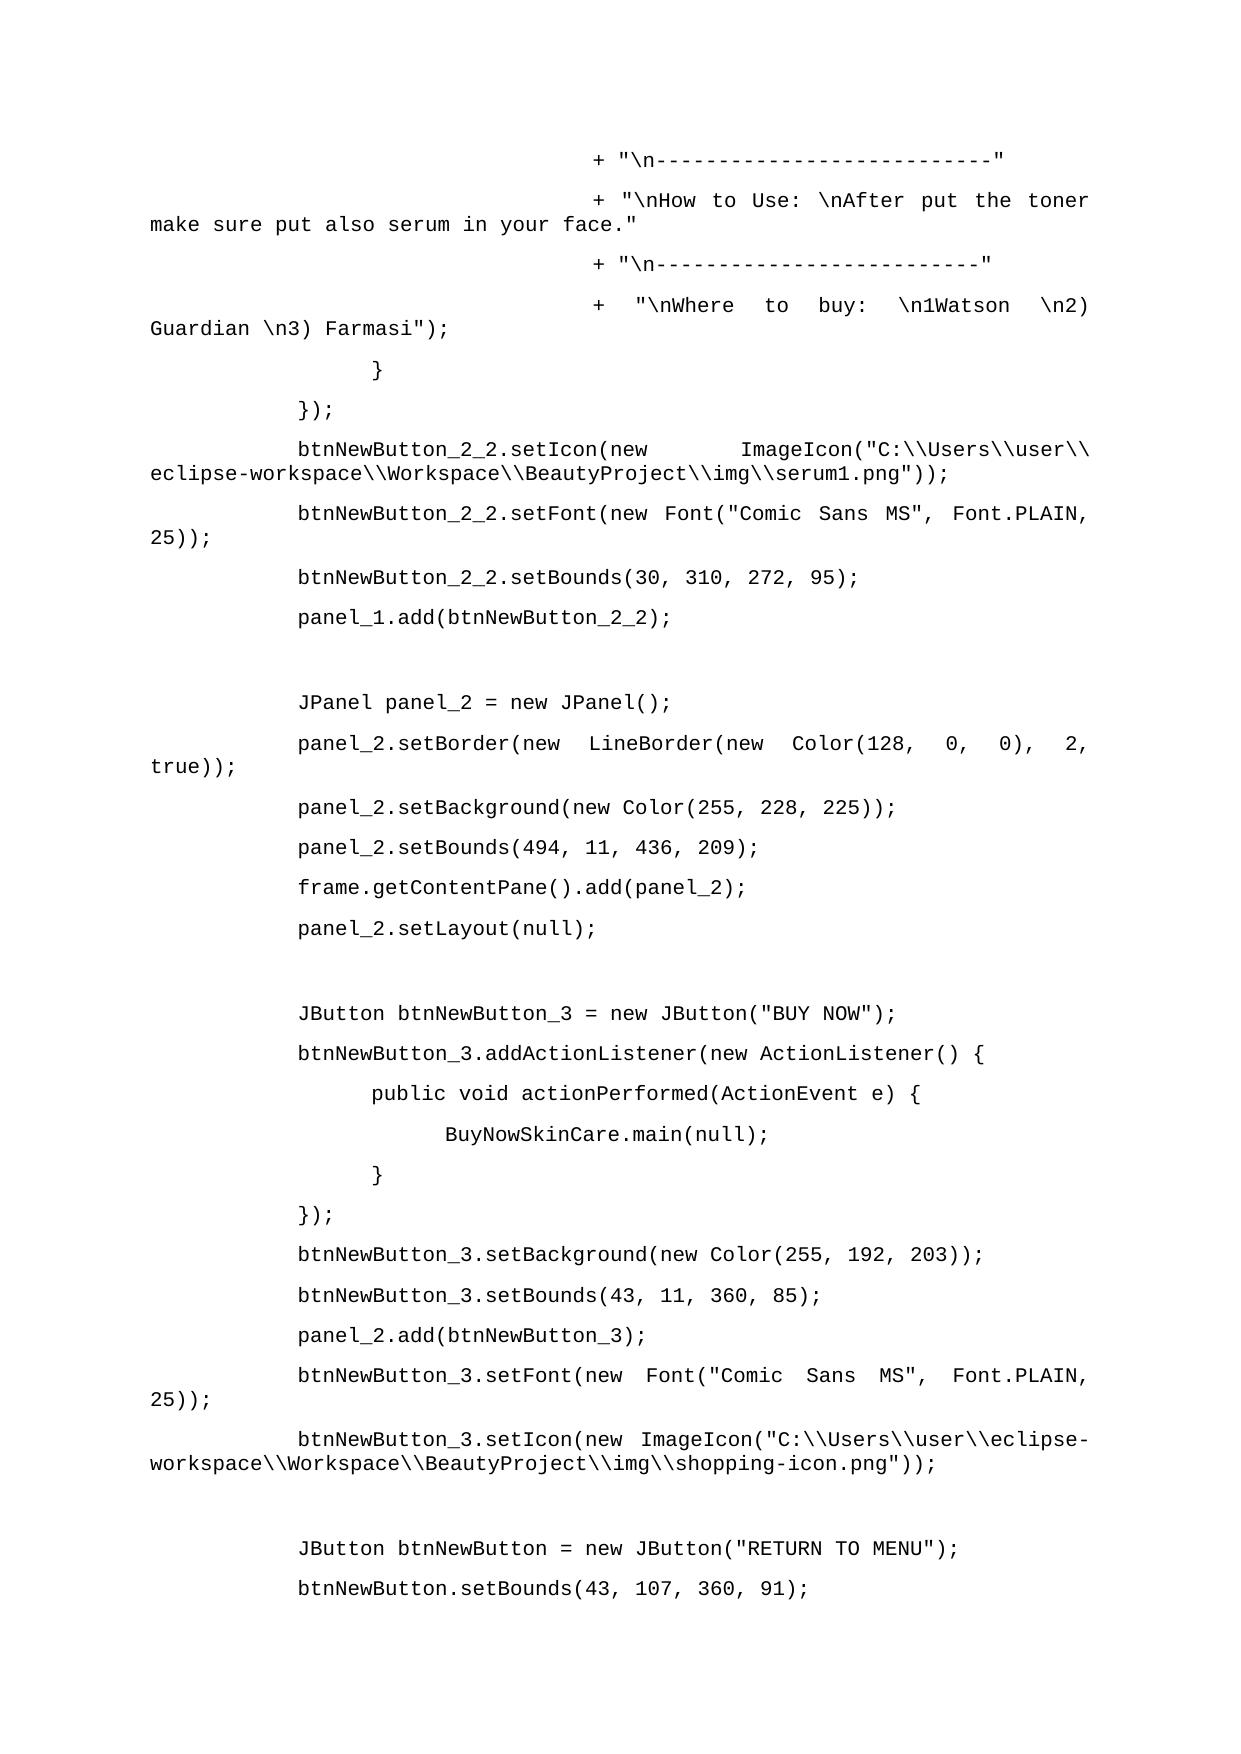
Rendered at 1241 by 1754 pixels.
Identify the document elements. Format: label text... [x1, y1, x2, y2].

text + "\nHow to Use: \nAfter put the toner make sure put also serum in your face." [150, 190, 1090, 238]
text panel_2.setBackground(new Color(255, 228, 225)); [150, 797, 1090, 820]
text JButton btnNewButton = new JButton("RETURN TO MENU"); [150, 1538, 1090, 1562]
text public void actionPerformed(ActionEvent e) { [150, 1083, 1090, 1107]
text btnNewButton_3.setIcon(new ImageIcon("C:\\Users\\user\\eclipse-workspace\\Workspace\\BeautyProject\\img\\shopping-icon.png")); [150, 1429, 1090, 1477]
text btnNewButton_3.setFont(new Font("Comic Sans MS", Font.PLAIN, 25)); [150, 1365, 1090, 1413]
text + "\nWhere to buy: \n1Watson \n2) Guardian \n3) Farmasi"); [150, 294, 1090, 342]
text + "\n---------------------------" [150, 150, 1090, 174]
text panel_2.setBorder(new LineBorder(new Color(128, 0, 0), 2, true)); [150, 733, 1090, 780]
text btnNewButton_3.setBackground(new Color(255, 192, 203)); [150, 1244, 1090, 1268]
text }); [150, 1204, 1090, 1228]
text JPanel panel_2 = new JPanel(); [150, 692, 1090, 716]
text btnNewButton_2_2.setIcon(new ImageIcon("C:\\Users\\user\\eclipse-workspace\\Workspace\\BeautyProject\\img\\serum1.png")); [150, 439, 1090, 486]
text } [150, 358, 1090, 382]
text } [150, 1164, 1090, 1187]
text btnNewButton_3.setBounds(43, 11, 360, 85); [150, 1285, 1090, 1308]
text JButton btnNewButton_3 = new JButton("BUY NOW"); [150, 1003, 1090, 1026]
text btnNewButton_2_2.setFont(new Font("Comic Sans MS", Font.PLAIN, 25)); [150, 503, 1090, 550]
text + "\n--------------------------" [150, 254, 1090, 278]
text panel_2.setLayout(null); [150, 918, 1090, 941]
text BuyNowSkinCare.main(null); [150, 1123, 1090, 1147]
text btnNewButton.setBounds(43, 107, 360, 91); [150, 1578, 1090, 1602]
text panel_2.setBounds(494, 11, 436, 209); [150, 837, 1090, 861]
text btnNewButton_3.addActionListener(new ActionListener() { [150, 1043, 1090, 1067]
text panel_2.add(btnNewButton_3); [150, 1325, 1090, 1349]
text btnNewButton_2_2.setBounds(30, 310, 272, 95); [150, 567, 1090, 591]
text panel_1.add(btnNewButton_2_2); [150, 607, 1090, 631]
text frame.getContentPane().add(panel_2); [150, 877, 1090, 901]
text }); [150, 399, 1090, 422]
